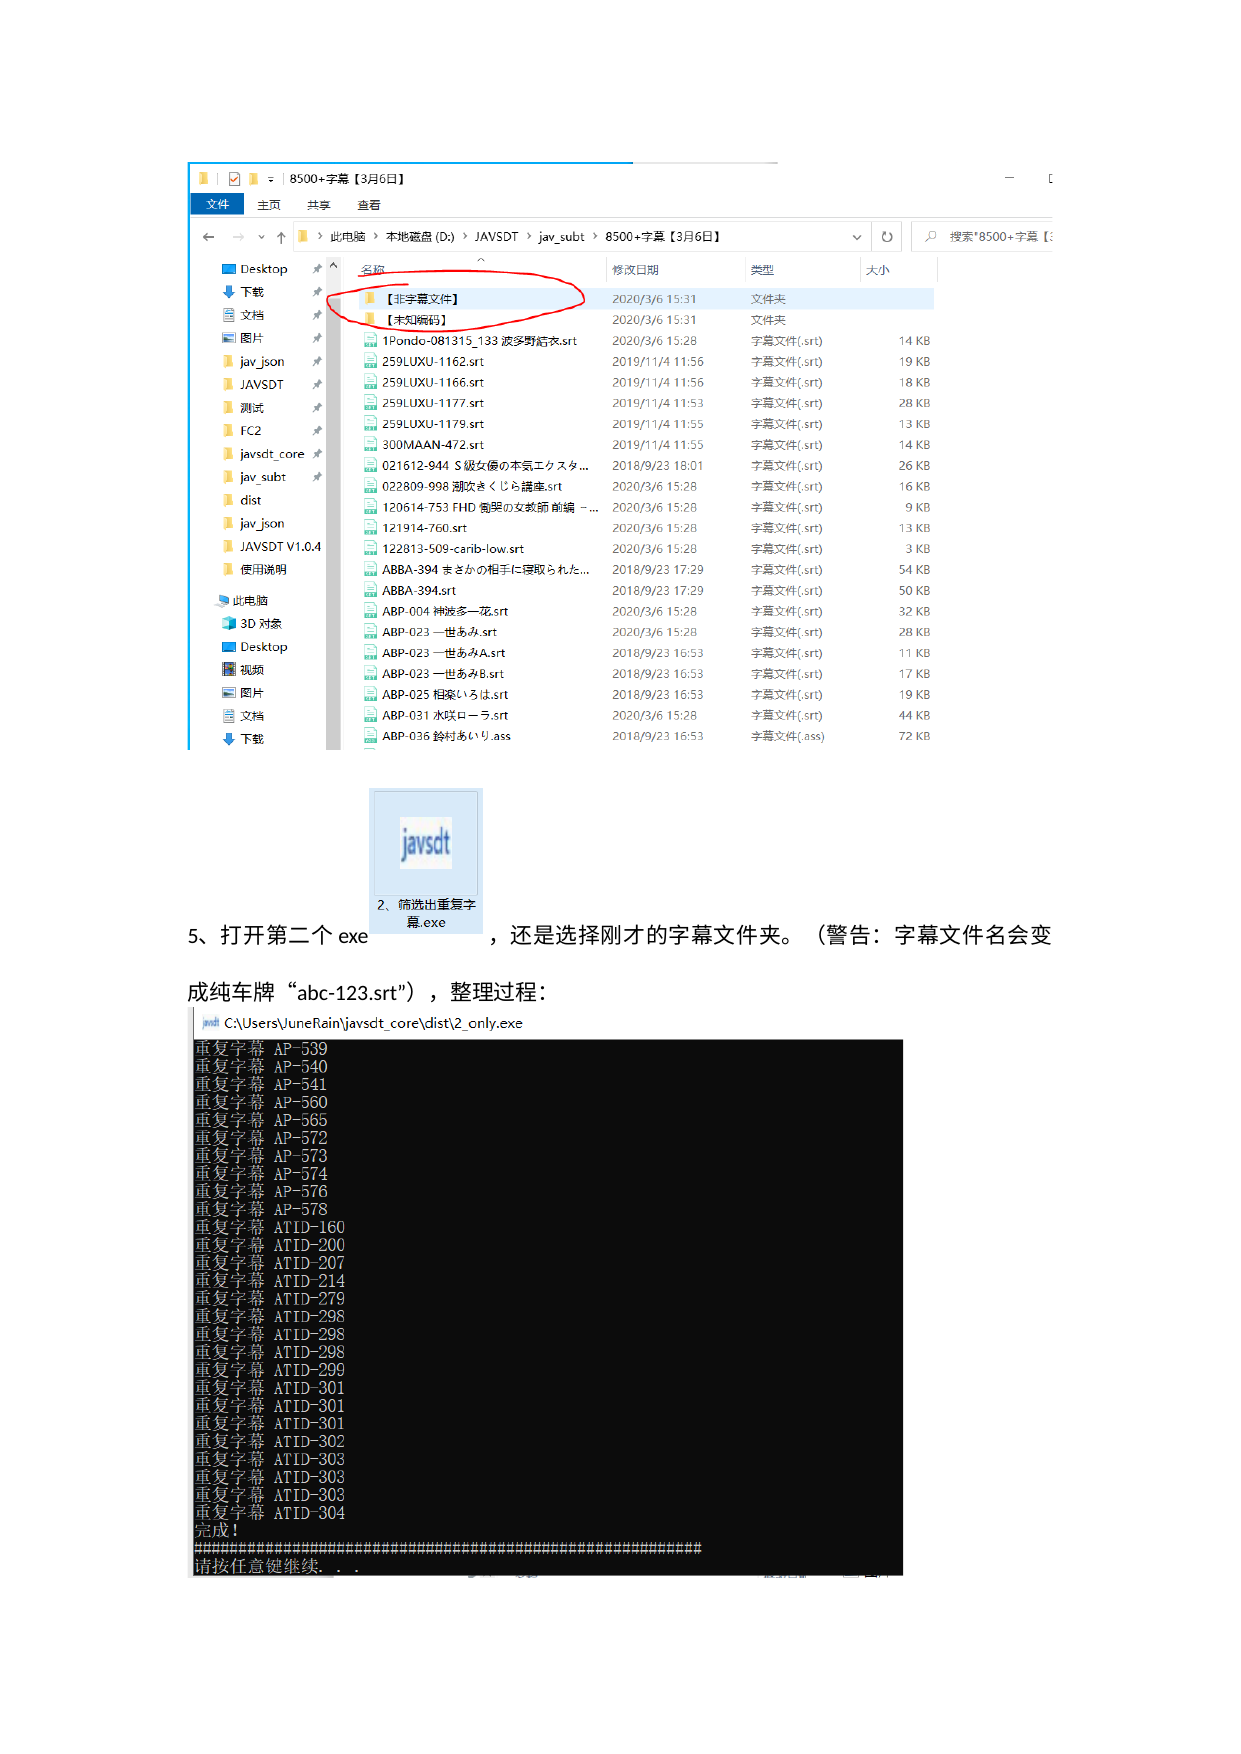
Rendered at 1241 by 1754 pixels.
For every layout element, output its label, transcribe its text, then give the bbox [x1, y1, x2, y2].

list 打开第二个exe，还是选择刚才的字幕文件夹。（警告：字幕文件名会变成纯车牌“abc-123.srt”），整理过程： [187, 779, 1053, 1007]
picture [191, 162, 1053, 750]
picture [187, 1007, 904, 1578]
picture [368, 779, 488, 944]
